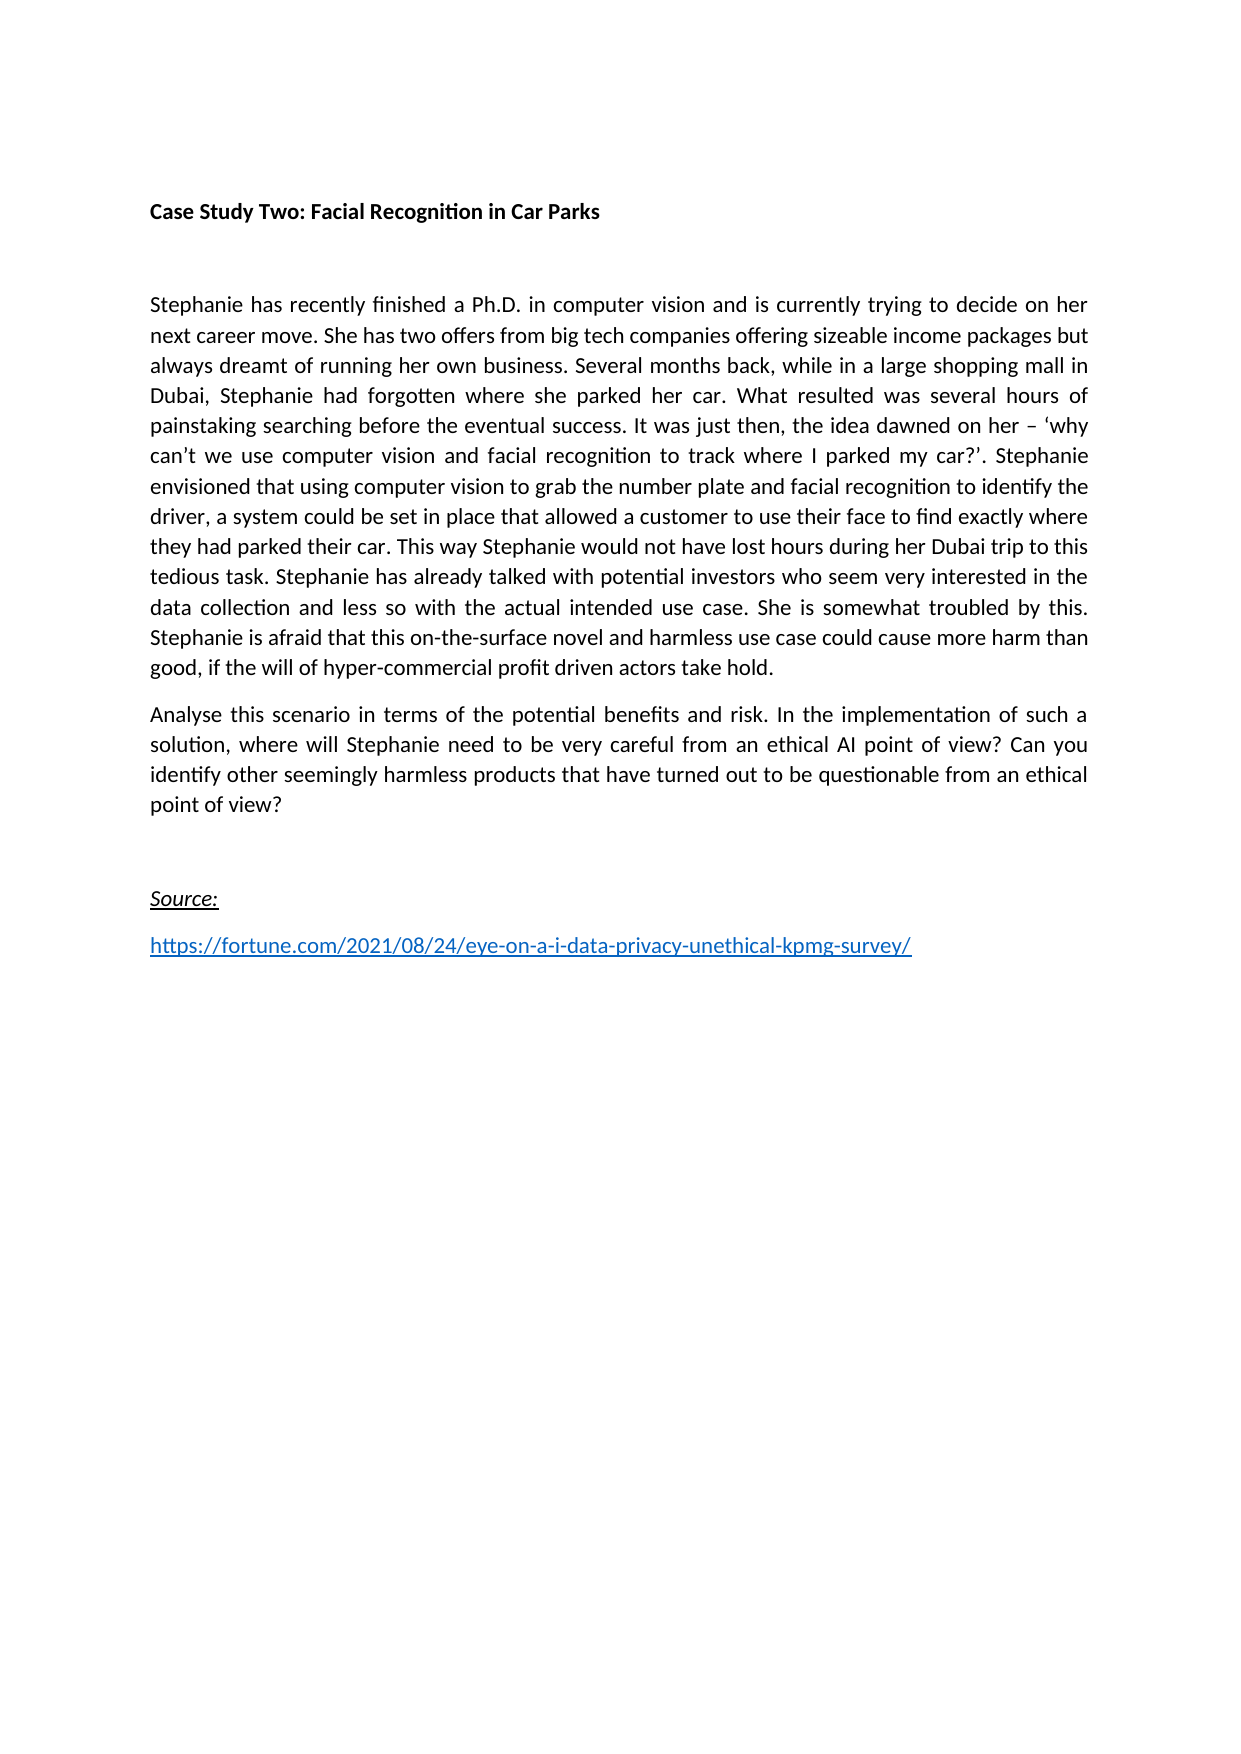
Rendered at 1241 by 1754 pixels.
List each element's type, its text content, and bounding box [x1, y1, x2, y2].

text Source: [150, 884, 1090, 912]
text https://fortune.com/2021/08/24/eye-on-a-i-data-privacy-unethical-kpmg-survey/ [150, 931, 1090, 959]
text Analyse this scenario in terms of the potential benefits and risk. In the implementation of such a solution, where will Stephanie need to be very careful from an ethical AI point of view? Can you identify other seemingly harmless products that have turned out to be questionable from an ethical point of view? [150, 700, 1090, 819]
text Case Study Two: Facial Recognition in Car Parks [150, 197, 1090, 225]
text Stephanie has recently finished a Ph.D. in computer vision and is currently trying to decide on her next career move. She has two offers from big tech companies offering sizeable income packages but always dreamt of running her own business. Several months back, while in a large shopping mall in Dubai, Stephanie had forgotten where she parked her car. What resulted was several hours of painstaking searching before the eventual success. It was just then, the idea dawned on her – ‘why can’t we use computer vision and facial recognition to track where I parked my car?’. Stephanie envisioned that using computer vision to grab the number plate and facial recognition to identify the driver, a system could be set in place that allowed a customer to use their face to find exactly where they had parked their car. This way Stephanie would not have lost hours during her Dubai trip to this tedious task. Stephanie has already talked with potential investors who seem very interested in the data collection and less so with the actual intended use case. She is somewhat troubled by this. Stephanie is afraid that this on-the-surface novel and harmless use case could cause more harm than good, if the will of hyper-commercial profit driven actors take hold. [150, 291, 1090, 681]
